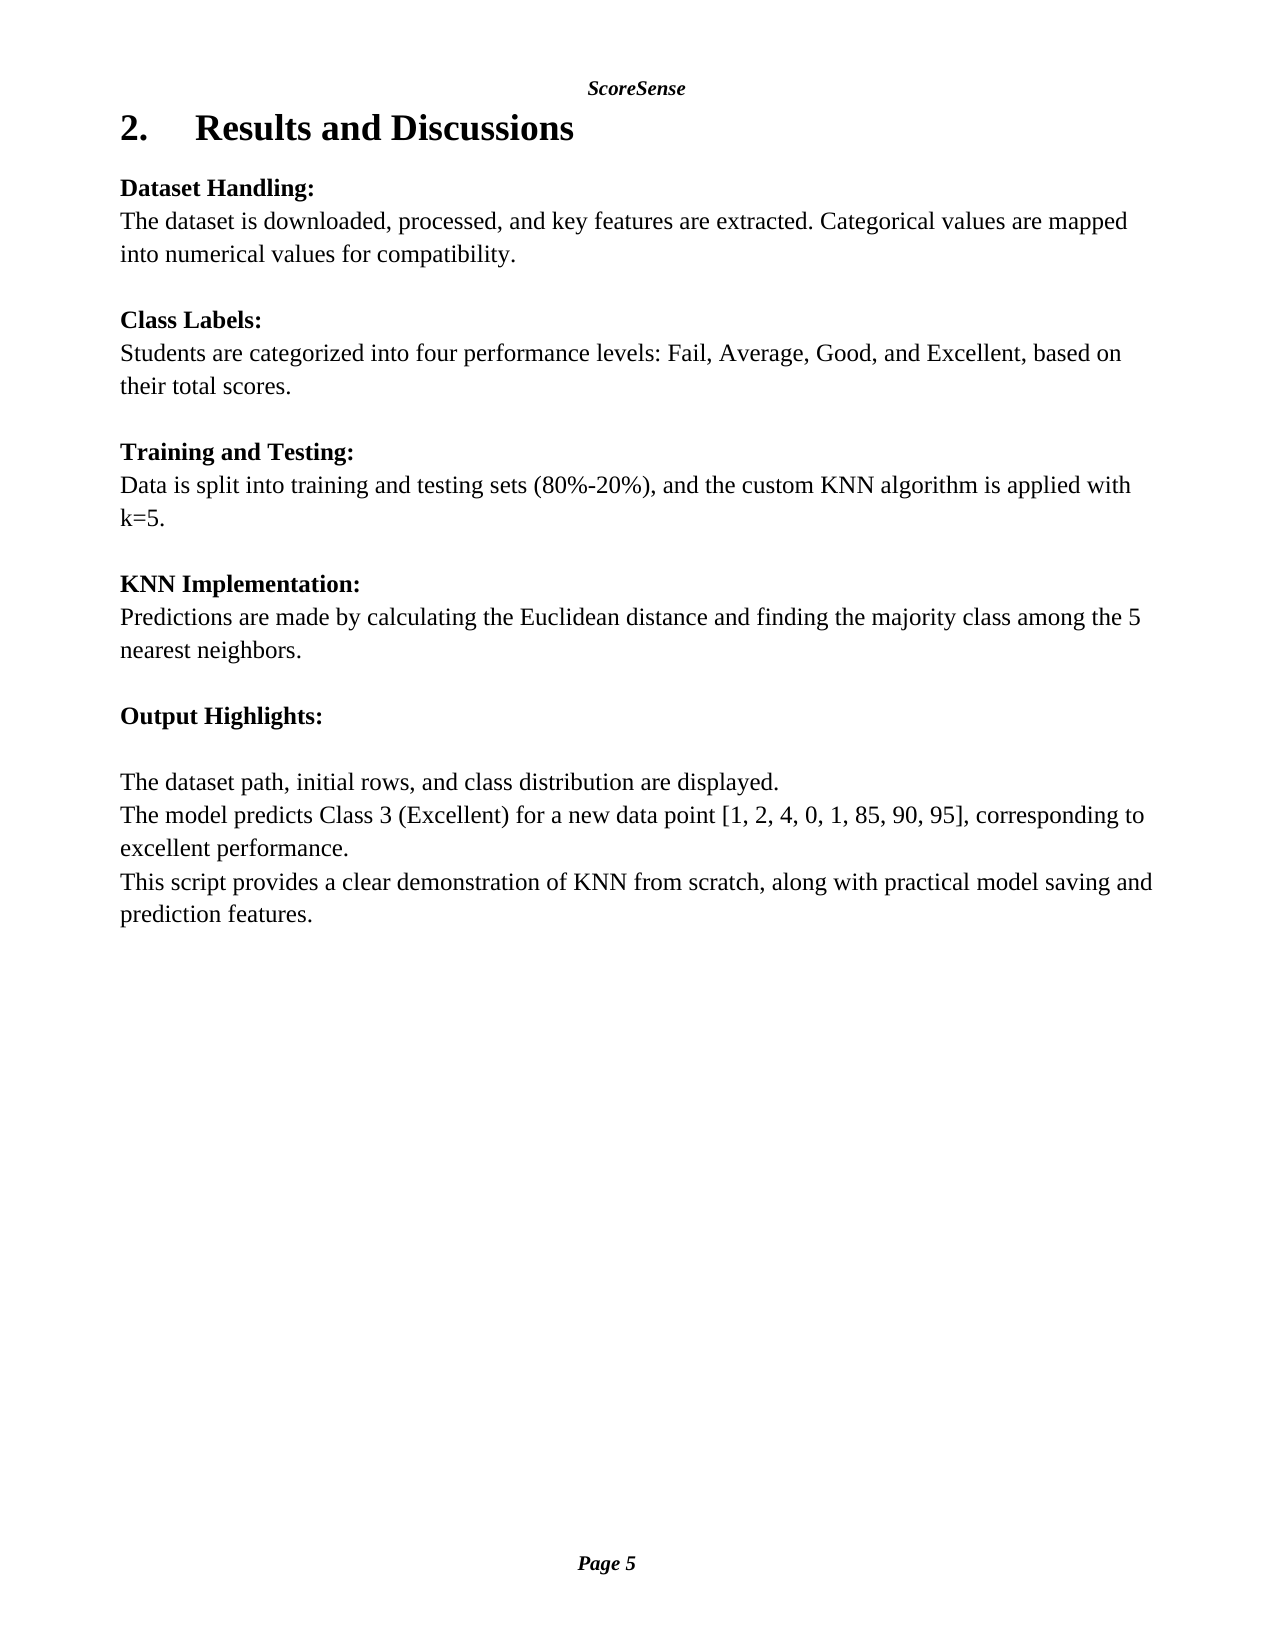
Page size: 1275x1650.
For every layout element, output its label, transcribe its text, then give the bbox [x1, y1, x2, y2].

text Dataset Handling: [120, 173, 1155, 202]
text Output Highlights: [120, 701, 1155, 730]
text Predictions are made by calculating the Euclidean distance and finding the majority class among the 5 nearest neighbors. [120, 602, 1155, 664]
text The model predicts Class 3 (Excellent) for a new data point [1, 2, 4, 0, 1, 85, 90, 95], corresponding to excellent performance. [120, 801, 1155, 862]
text Class Labels: [120, 305, 1155, 334]
text Training and Testing: [120, 437, 1155, 466]
text This script provides a clear demonstration of KNN from scratch, along with practical model saving and prediction features. [120, 867, 1155, 928]
text KNN Implementation: [120, 569, 1155, 598]
text Data is split into training and testing sets (80%-20%), and the custom KNN algorithm is applied with k=5. [120, 470, 1155, 532]
text The dataset path, initial rows, and class distribution are displayed. [120, 767, 1155, 796]
subtitle Results and Discussions [120, 105, 1155, 148]
text Students are categorized into four performance levels: Fail, Average, Good, and Excellent, based on their total scores. [120, 338, 1155, 400]
text The dataset is downloaded, processed, and key features are extracted. Categorical values are mapped into numerical values for compatibility. [120, 206, 1155, 268]
